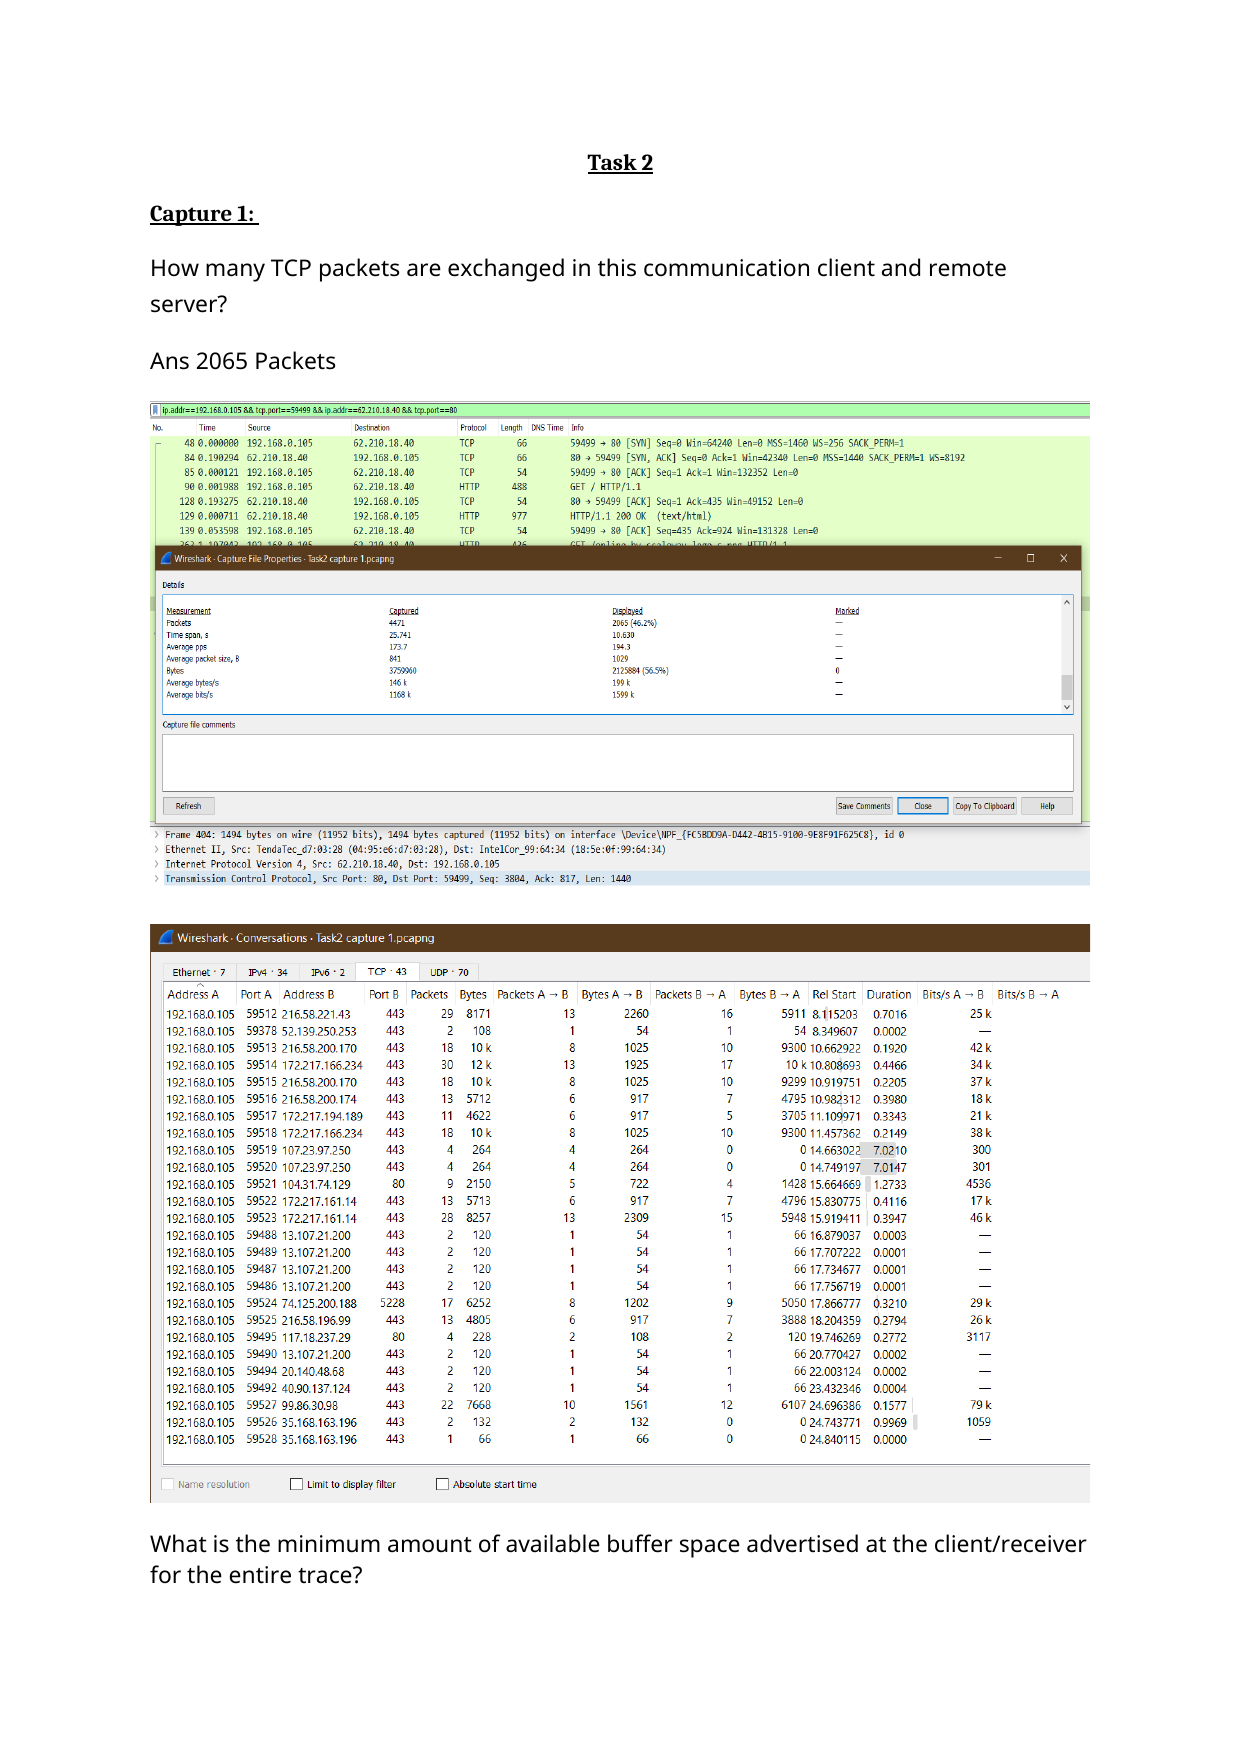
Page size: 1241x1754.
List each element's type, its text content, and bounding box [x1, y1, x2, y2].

text Task 2 [150, 150, 1090, 176]
text Capture 1: [150, 201, 1090, 227]
picture [150, 401, 1090, 899]
text Ans 2065 Packets [150, 345, 1090, 376]
picture [150, 924, 1091, 1503]
text What is the minimum amount of available buffer space advertised at the client/receiver for the entire trace? [150, 1528, 1090, 1590]
text How many TCP packets are exchanged in this communication client and remote server? [150, 252, 1090, 319]
